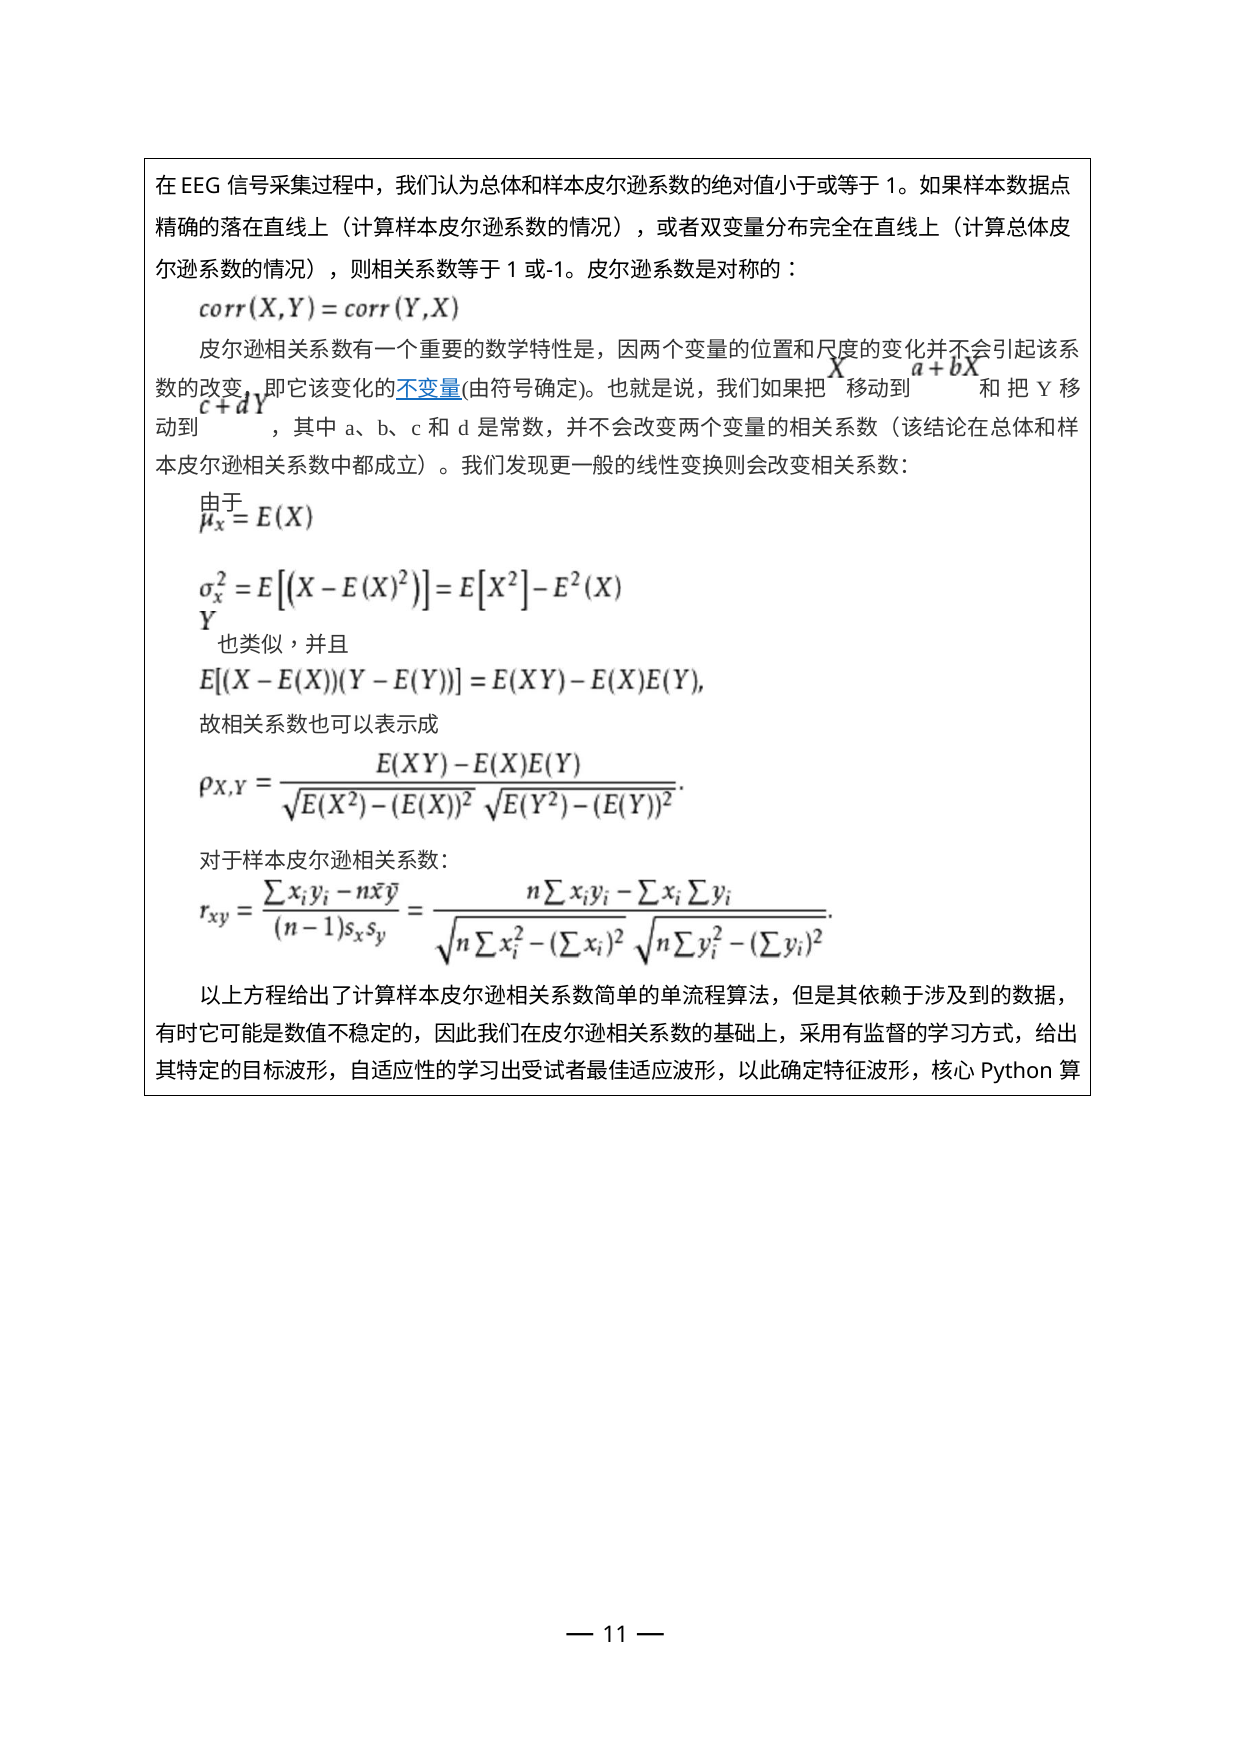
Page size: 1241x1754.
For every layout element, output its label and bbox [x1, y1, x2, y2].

picture [198, 392, 271, 414]
picture [198, 294, 459, 322]
picture [198, 667, 704, 696]
picture [910, 354, 981, 376]
picture [826, 357, 846, 378]
picture [198, 751, 684, 823]
picture [198, 567, 622, 630]
picture [198, 879, 833, 967]
picture [198, 503, 313, 534]
